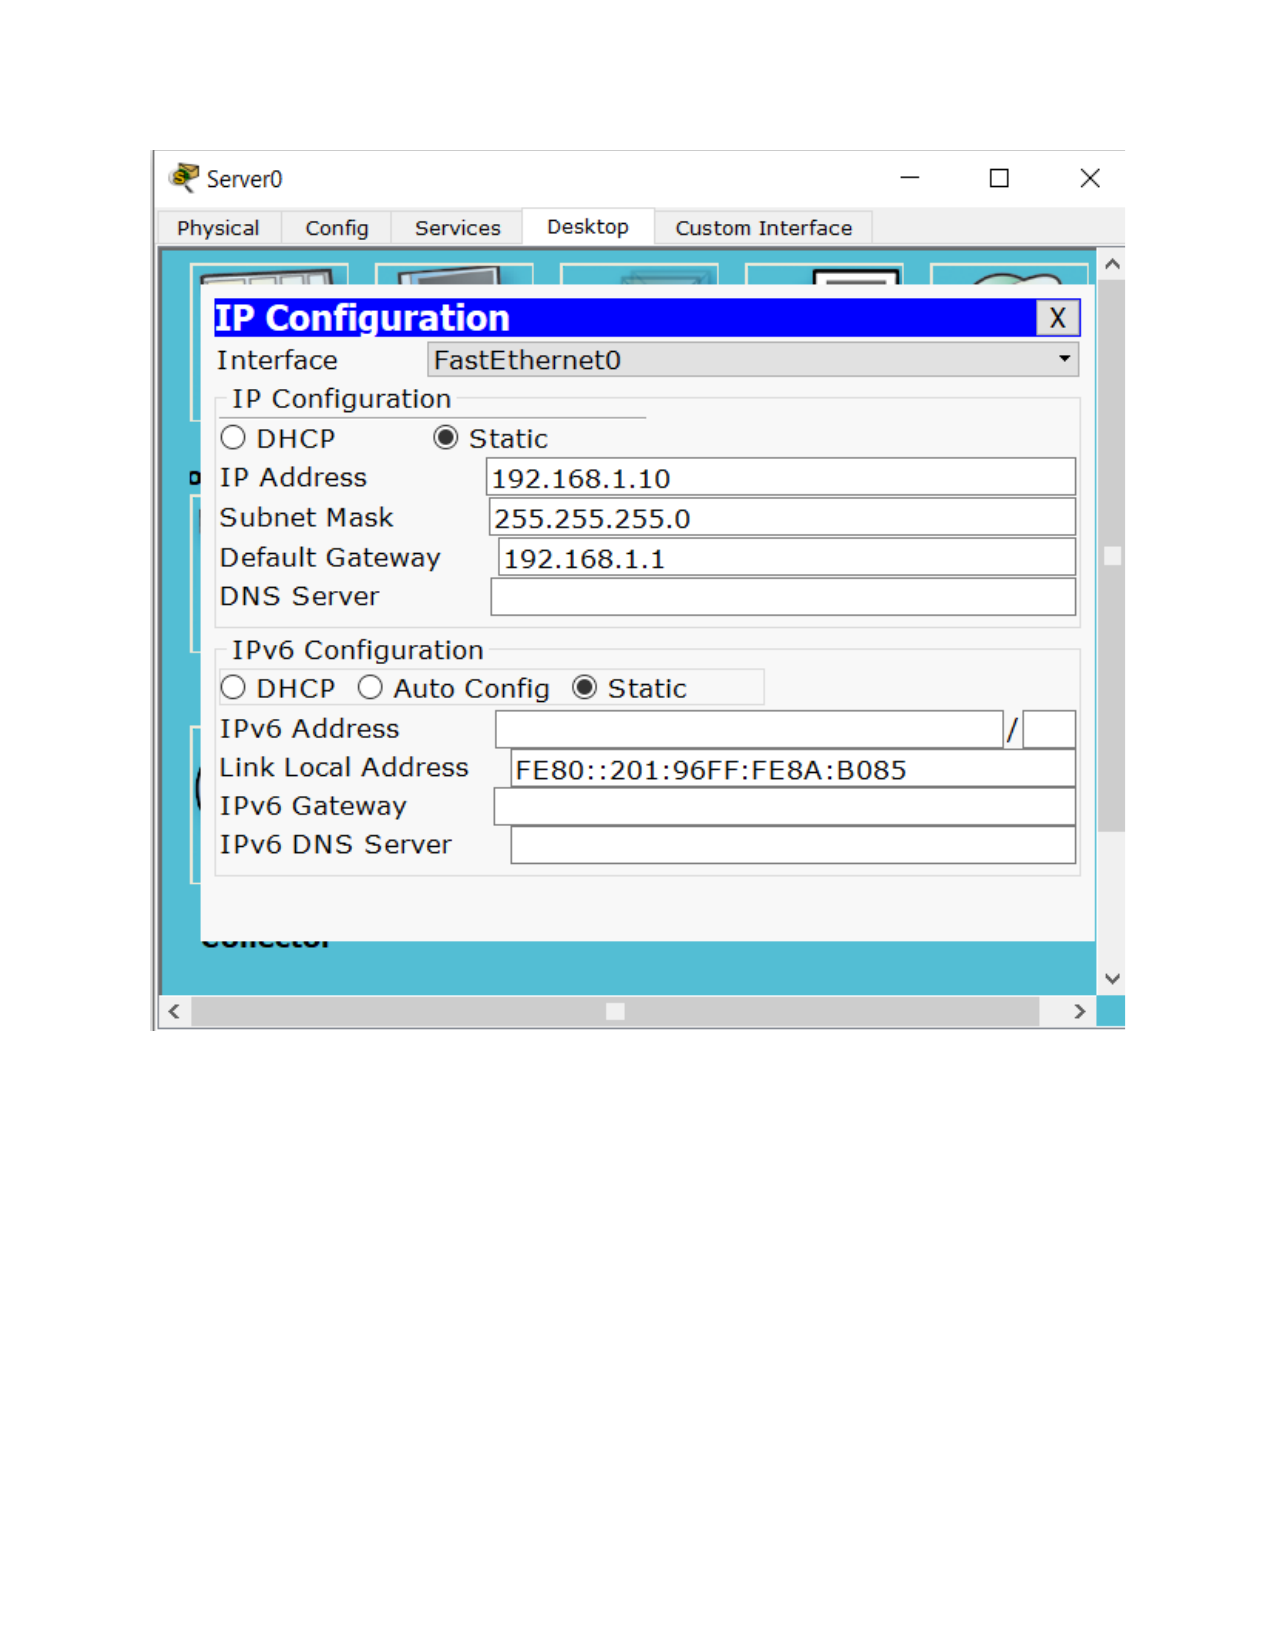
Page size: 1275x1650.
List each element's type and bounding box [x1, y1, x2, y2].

picture [150, 150, 1125, 1031]
